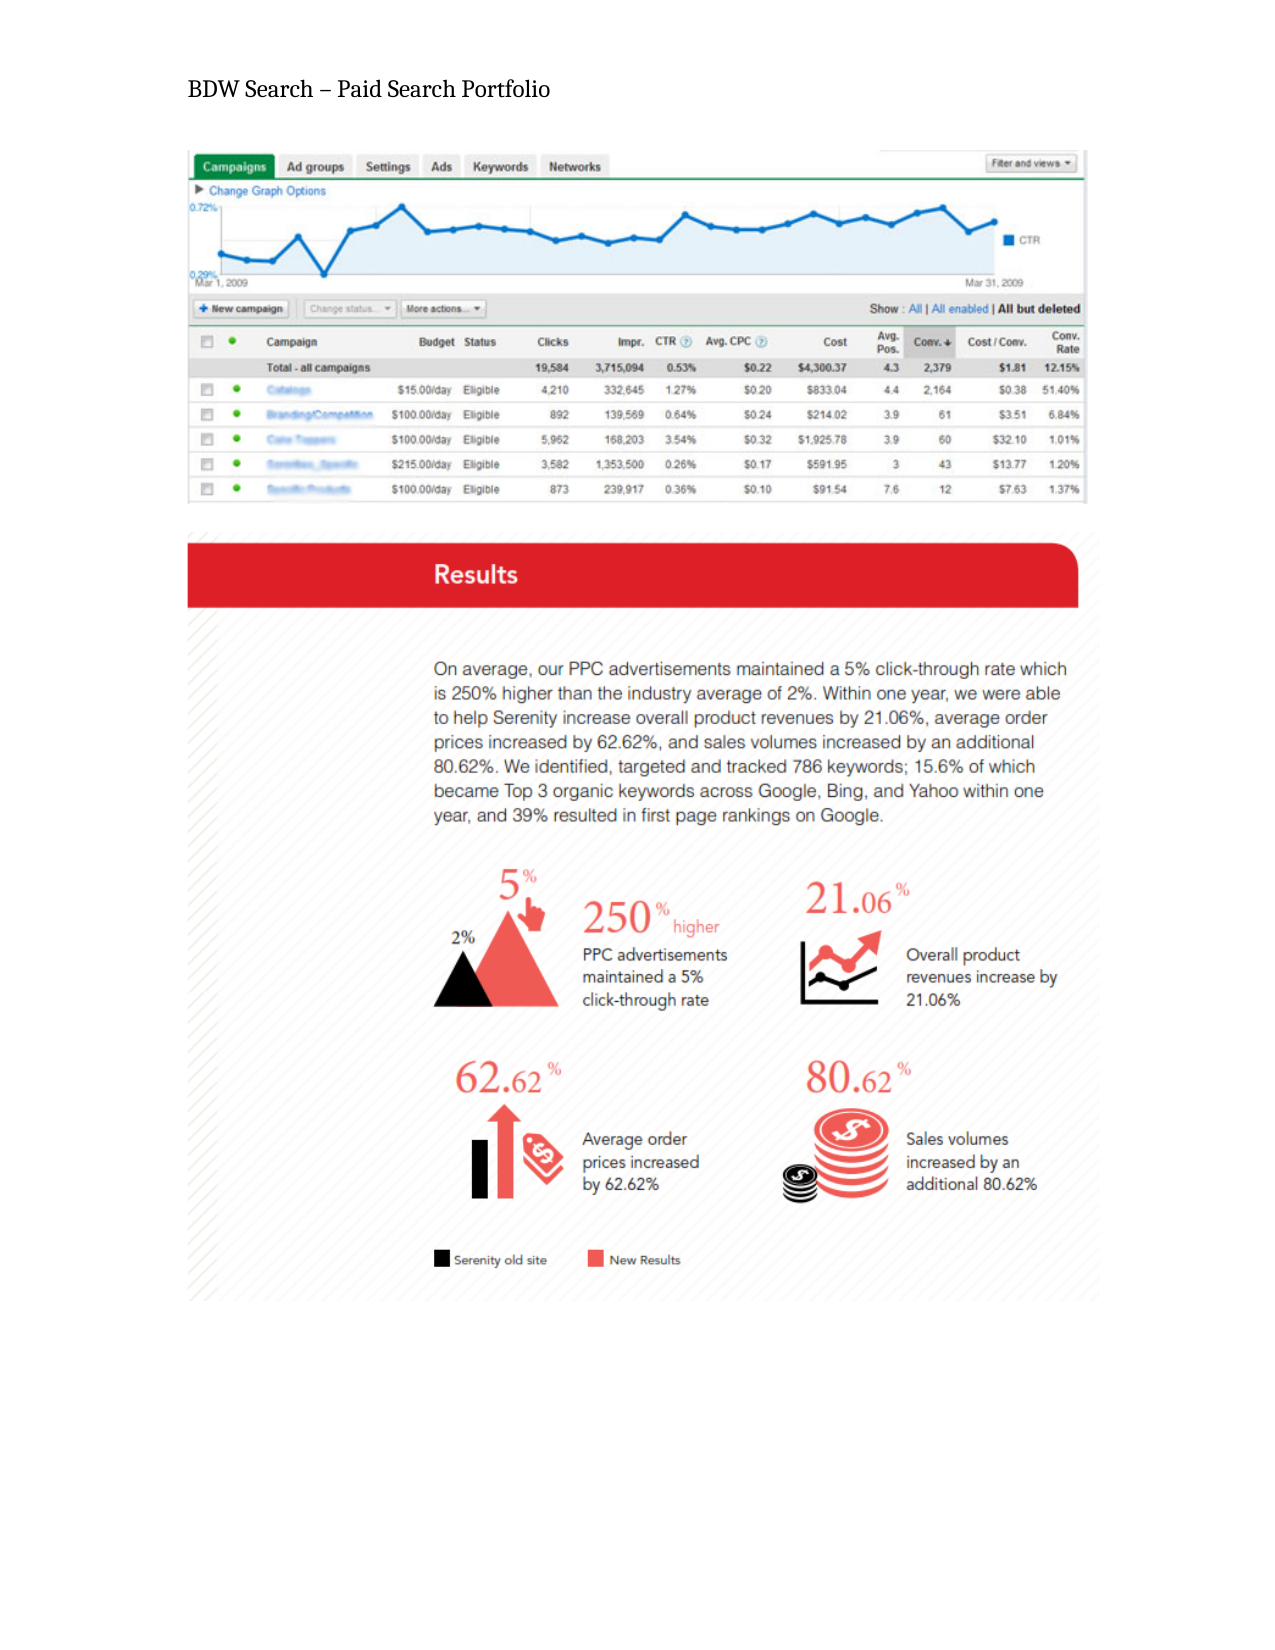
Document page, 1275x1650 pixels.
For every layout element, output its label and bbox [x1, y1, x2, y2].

picture [187, 532, 1100, 1301]
picture [187, 150, 1088, 504]
